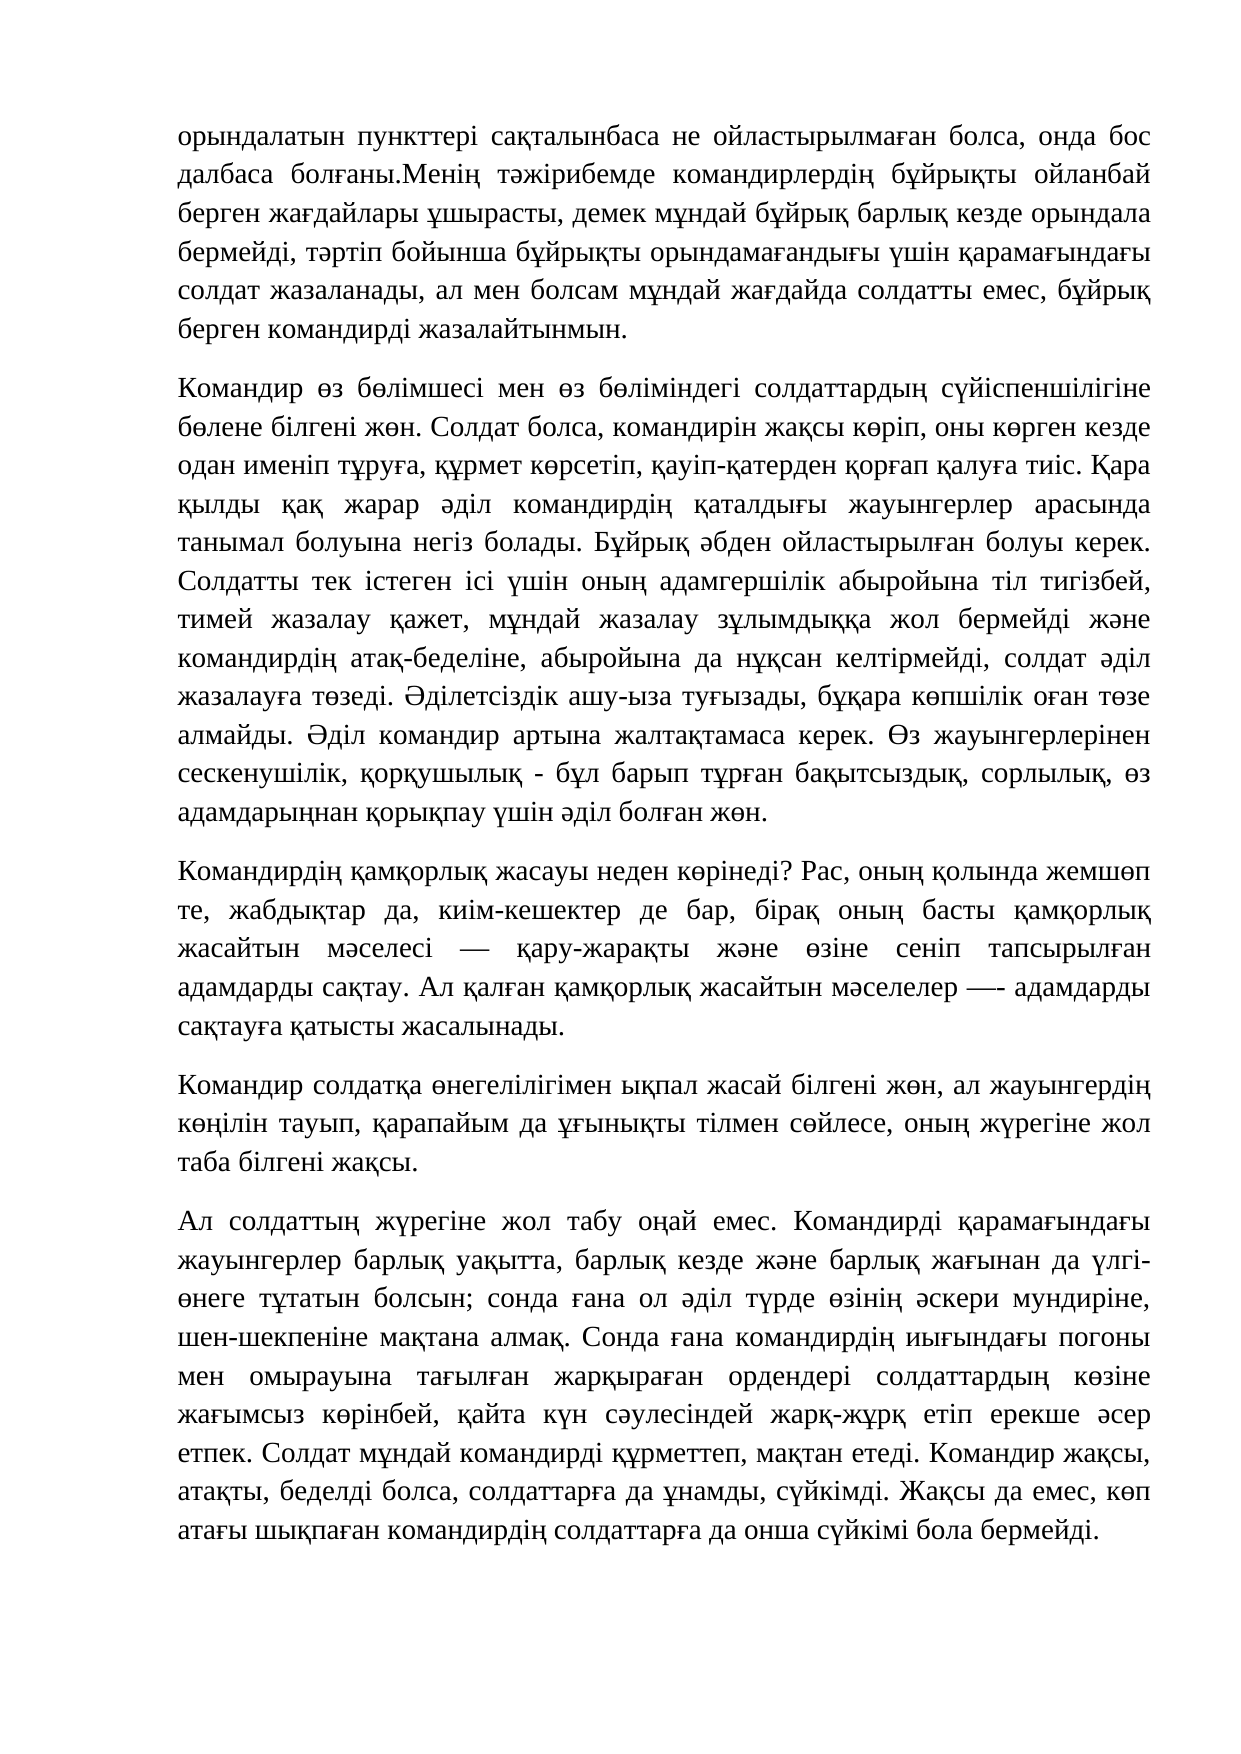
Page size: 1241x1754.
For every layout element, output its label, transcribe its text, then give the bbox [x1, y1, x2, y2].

text Командир өз бөлімшесі мен өз бөліміндегі солдаттардың сүйіспеншілігіне бөлене білгені жөн. Солдат болса, командирін жақсы көріп, оны көрген кезде одан именіп тұруға, құрмет көрсетіп, қауіп-қатерден қорғап қалуға тиіс. Қара қылды қақ жарар әділ командирдің қаталдығы жауынгерлер арасында танымал болуына негіз болады. Бұйрық әбден ойластырылған болуы керек. Солдатты тек істеген ісі үшін оның адамгершілік абыройына тіл тигізбей, тимей жазалау қажет, мұндай жазалау зұлымдыққа жол бермейді және командирдің атақ-беделіне, абыройына да нұқсан келтірмейді, солдат әділ жазалауға төзеді. Әділетсіздік ашу-ыза туғызады, бұқара көпшілік оған төзе алмайды. Әділ командир артына жалтақтамаса керек. Өз жауынгерлерінен сескенушілік, қорқушылық - бұл барып тұрған бақытсыздық, сорлылық, өз адамдарыңнан қорықпау үшін әділ болған жөн. [177, 370, 1152, 828]
text Командирдің қамқорлық жасауы неден көрінеді? Рас, оның қолында жемшөп те, жабдықтар да, киім-кешектер де бар, бірақ оның басты қамқорлық жасайтын мәселесі — қару-жарақты және өзіне сеніп тапсырылған адамдарды сақтау. Ал қалған қамқорлық жасайтын мәселелер —- адамдарды сақтауға қатысты жасалынады. [177, 853, 1152, 1041]
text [177, 118, 1152, 344]
text Ал солдаттың жүрегіне жол табу оңай емес. Командирді қарамағындағы жауынгерлер барлық уақытта, барлық кезде және барлық жағынан да үлгі-өнеге тұтатын болсын; сонда ғана ол әділ түрде өзінің әскери мундиріне, шен-шекпеніне мақтана алмақ. Сонда ғана командирдің иығындағы погоны мен омырауына тағылған жарқыраған ордендері солдаттардың көзіне жағымсыз көрінбей, қайта күн сәулесіндей жарқ-жұрқ етіп ерекше әсер етпек. Солдат мұндай командирді құрметтеп, мақтан етеді. Командир жақсы, атақты, беделді болса, солдаттарға да ұнамды, сүйкімді. Жақсы да емес, көп атағы шықпаған командирдің солдаттарға да онша сүйкімі бола бермейді. [177, 1203, 1152, 1545]
text Командир солдатқа өнегелілігімен ықпал жасай білгені жөн, ал жауынгердің көңілін тауып, қарапайым да ұғынықты тілмен сөйлесе, оның жүрегіне жол таба білгені жақсы. [177, 1067, 1152, 1178]
